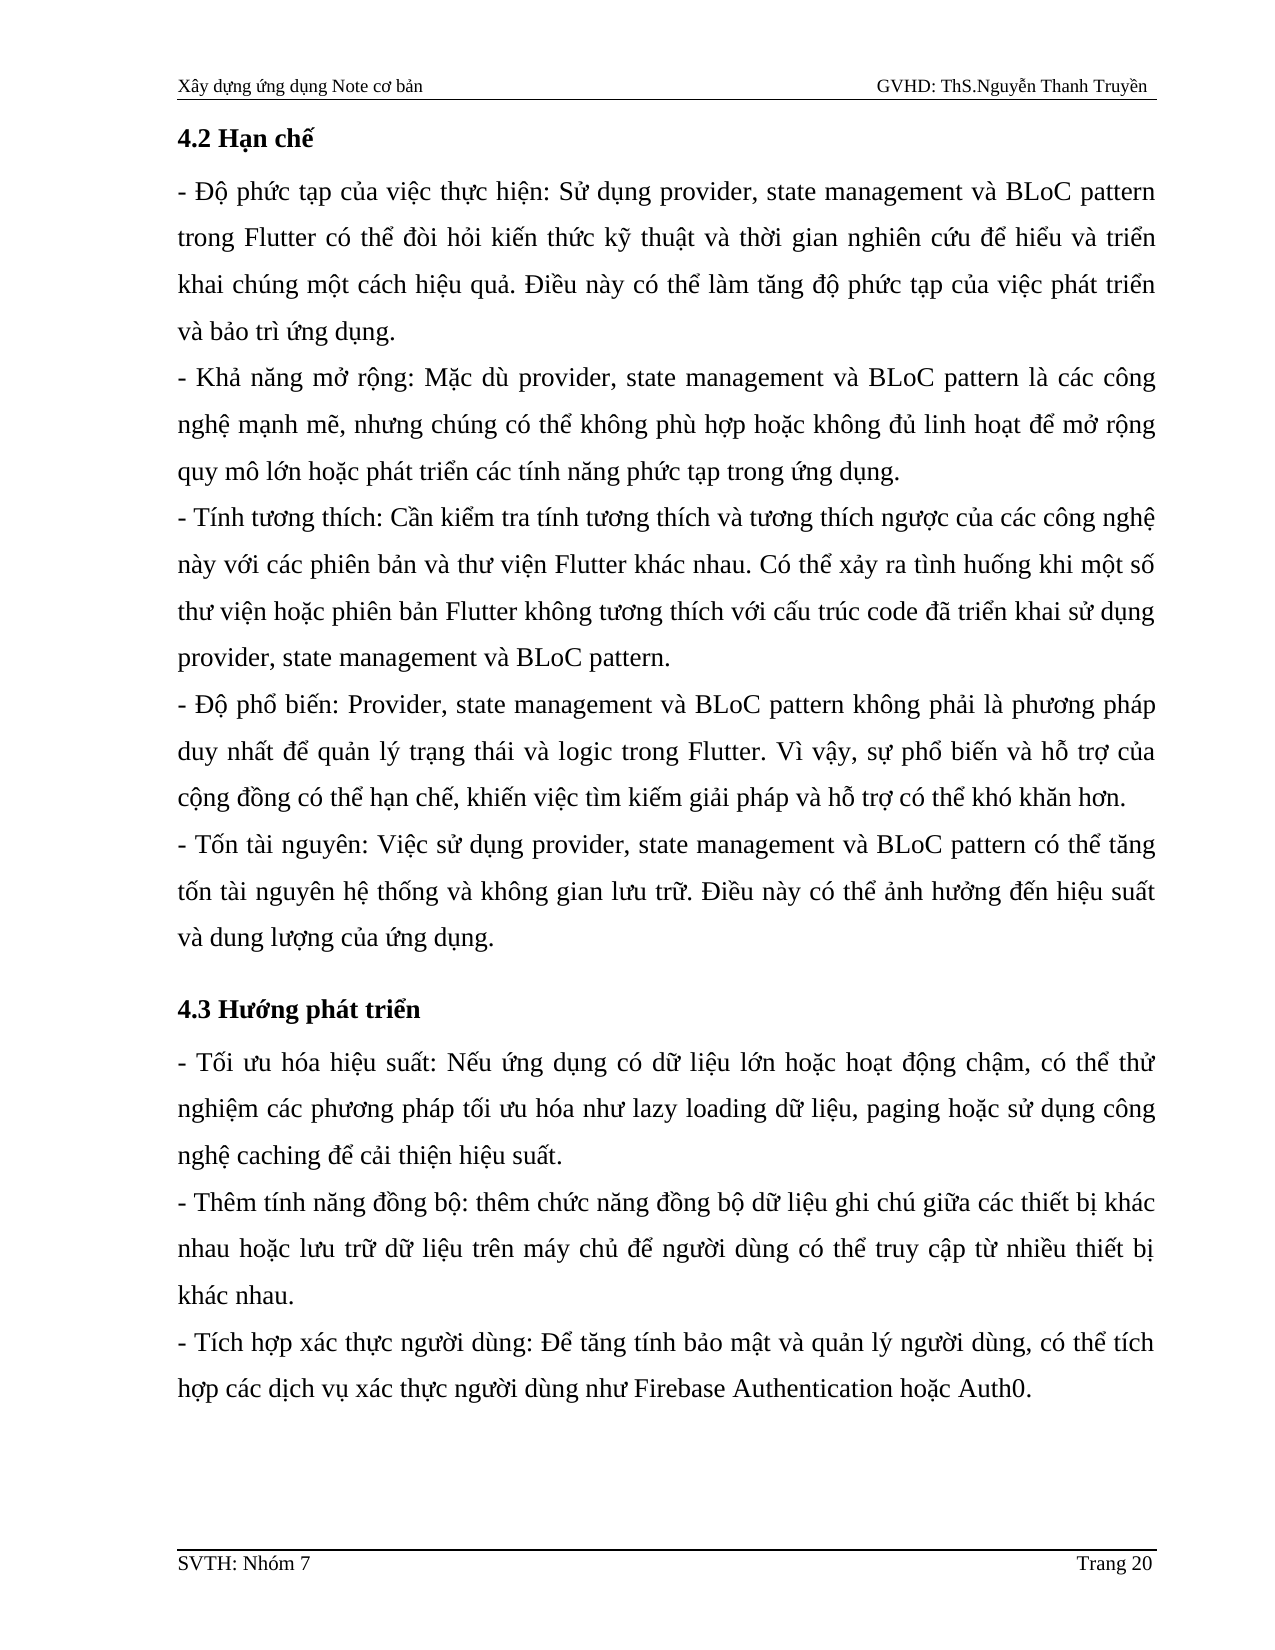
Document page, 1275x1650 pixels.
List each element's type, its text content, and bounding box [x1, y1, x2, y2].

text - Khả năng mở rộng: Mặc dù provider, state management và BLoC pattern là các công nghệ mạnh mẽ, nhưng chúng có thể không phù hợp hoặc không đủ linh hoạt để mở rộng quy mô lớn hoặc phát triển các tính năng phức tạp trong ứng dụng. [177, 361, 1157, 486]
text - Tính tương thích: Cần kiểm tra tính tương thích và tương thích ngược của các công nghệ này với các phiên bản và thư viện Flutter khác nhau. Có thể xảy ra tình huống khi một số thư viện hoặc phiên bản Flutter không tương thích với cấu trúc code đã triển khai sử dụng provider, state management và BLoC pattern. [177, 501, 1157, 672]
text - Tích hợp xác thực người dùng: Để tăng tính bảo mật và quản lý người dùng, có thể tích hợp các dịch vụ xác thực người dùng như Firebase Authentication hoặc Auth0. [177, 1326, 1157, 1404]
text - Tốn tài nguyên: Việc sử dụng provider, state management và BLoC pattern có thể tăng tốn tài nguyên hệ thống và không gian lưu trữ. Điều này có thể ảnh hưởng đến hiệu suất và dung lượng của ứng dụng. [177, 828, 1157, 952]
subtitle 4.2 Hạn chế [177, 122, 1157, 153]
text - Tối ưu hóa hiệu suất: Nếu ứng dụng có dữ liệu lớn hoặc hoạt động chậm, có thể thử nghiệm các phương pháp tối ưu hóa như lazy loading dữ liệu, paging hoặc sử dụng công nghệ caching để cải thiện hiệu suất. [177, 1046, 1157, 1170]
text - Độ phức tạp của việc thực hiện: Sử dụng provider, state management và BLoC pattern trong Flutter có thể đòi hỏi kiến thức kỹ thuật và thời gian nghiên cứu để hiểu và triển khai chúng một cách hiệu quả. Điều này có thể làm tăng độ phức tạp của việc phát triển và bảo trì ứng dụng. [177, 175, 1157, 346]
text - Thêm tính năng đồng bộ: thêm chức năng đồng bộ dữ liệu ghi chú giữa các thiết bị khác nhau hoặc lưu trữ dữ liệu trên máy chủ để người dùng có thể truy cập từ nhiều thiết bị khác nhau. [177, 1186, 1157, 1310]
subtitle 4.3 Hướng phát triển [177, 993, 1157, 1024]
text - Độ phổ biến: Provider, state management và BLoC pattern không phải là phương pháp duy nhất để quản lý trạng thái và logic trong Flutter. Vì vậy, sự phổ biến và hỗ trợ của cộng đồng có thể hạn chế, khiến việc tìm kiếm giải pháp và hỗ trợ có thể khó khăn hơn. [177, 688, 1157, 812]
